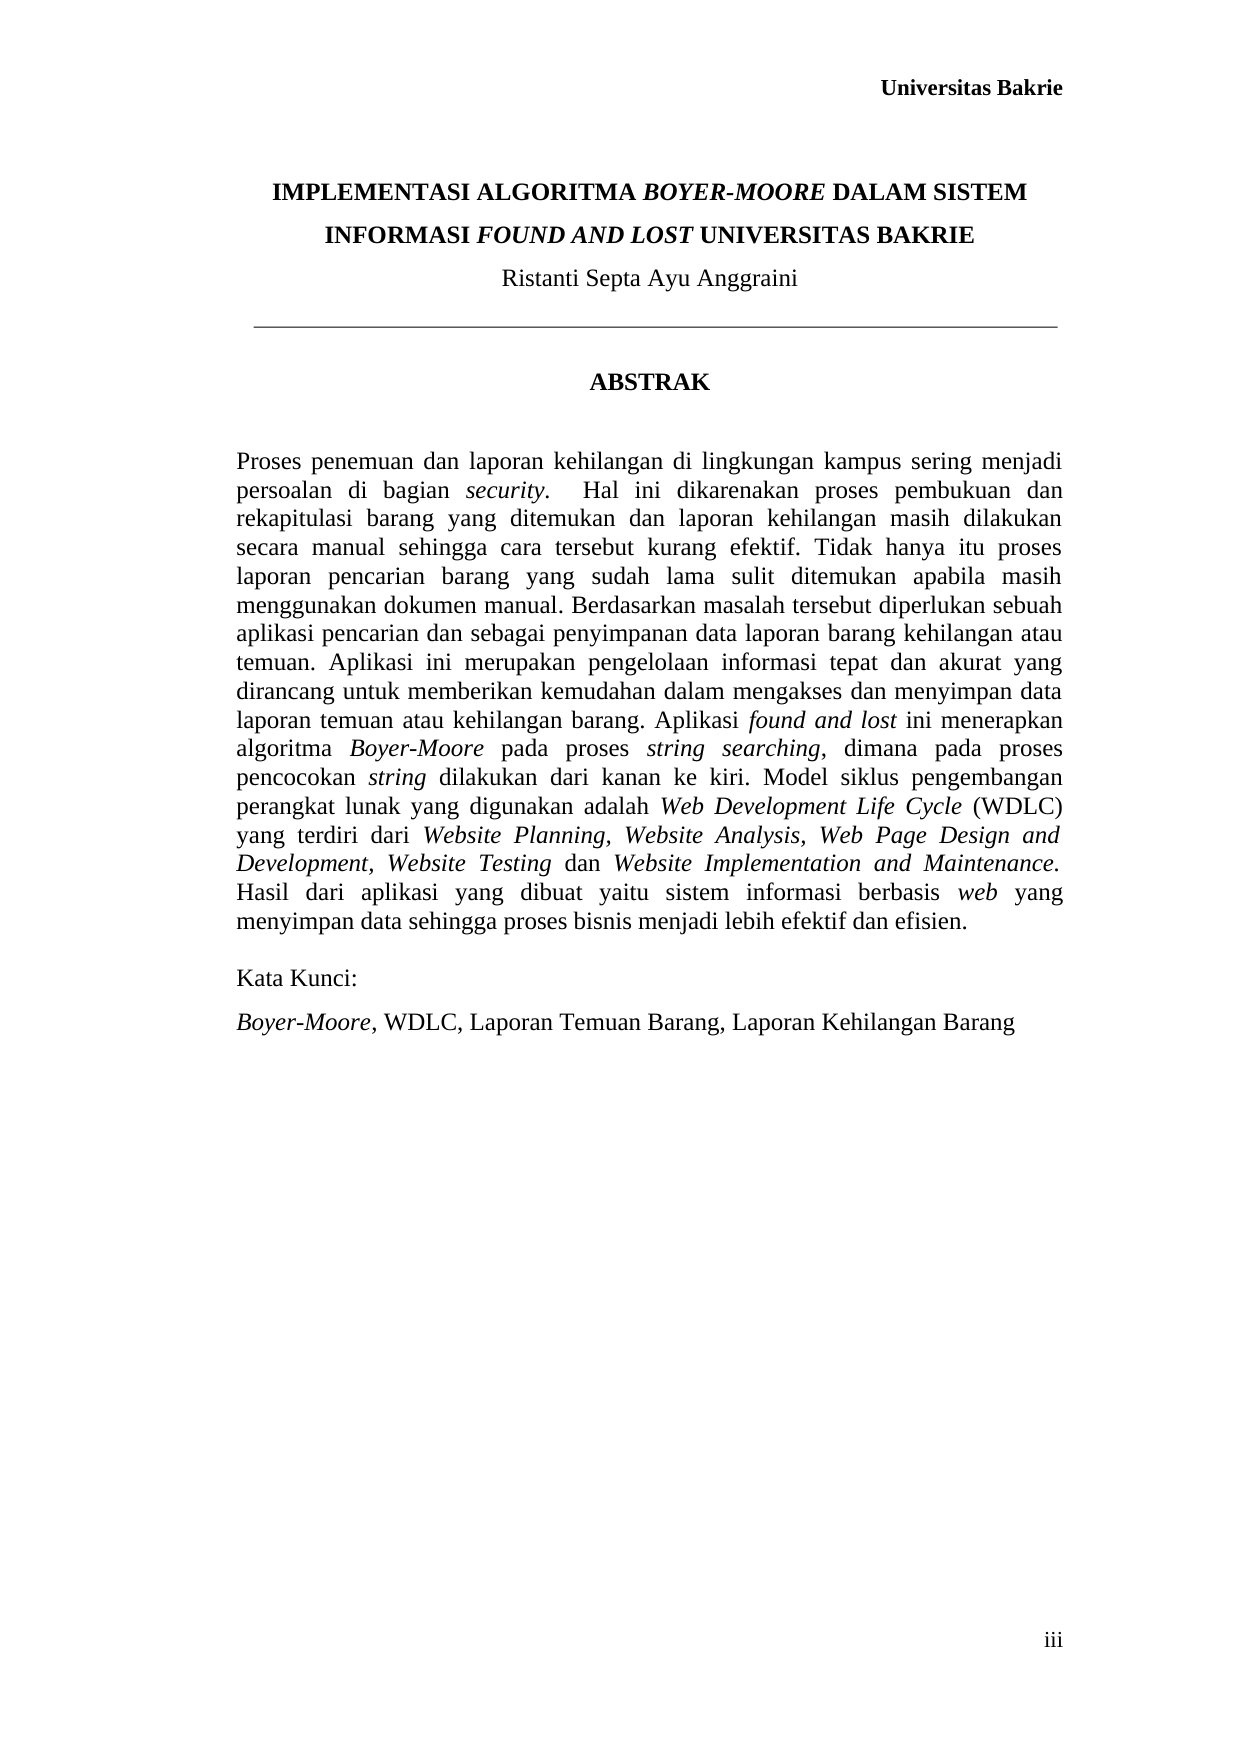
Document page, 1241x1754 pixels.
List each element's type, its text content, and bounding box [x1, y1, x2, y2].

text Proses penemuan dan laporan kehilangan di lingkungan kampus sering menjadi persoalan di bagian security. Hal ini dikarenakan proses pembukuan dan rekapitulasi barang yang ditemukan dan laporan kehilangan masih dilakukan secara manual sehingga cara tersebut kurang efektif. Tidak hanya itu proses laporan pencarian barang yang sudah lama sulit ditemukan apabila masih menggunakan dokumen manual. Berdasarkan masalah tersebut diperlukan sebuah aplikasi pencarian dan sebagai penyimpanan data laporan barang kehilangan atau temuan. Aplikasi ini merupakan pengelolaan informasi tepat dan akurat yang dirancang untuk memberikan kemudahan dalam mengakses dan menyimpan data laporan temuan atau kehilangan barang. Aplikasi found and lost ini menerapkan algoritma Boyer-Moore pada proses string searching, dimana pada proses pencocokan string dilakukan dari kanan ke kiri. Model siklus pengembangan perangkat lunak yang digunakan adalah Web Development Life Cycle (WDLC) yang terdiri dari Website Planning, Website Analysis, Web Page Design and Development, Website Testing dan Website Implementation and Maintenance. Hasil dari aplikasi yang dibuat yaitu sistem informasi berbasis web yang menyimpan data sehingga proses bisnis menjadi lebih efektif dan efisien. [236, 446, 1063, 935]
text IMPLEMENTASI ALGORITMA BOYER-MOORE DALAM SISTEM INFORMASI FOUND AND LOST UNIVERSITAS BAKRIE [236, 177, 1063, 249]
text Boyer-Moore, WDLC, Laporan Temuan Barang, Laporan Kehilangan Barang [236, 1007, 1063, 1035]
text Kata Kunci: [236, 963, 1063, 992]
subtitle ABSTRAK [236, 367, 1063, 396]
text Ristanti Septa Ayu Anggraini [236, 263, 1063, 292]
